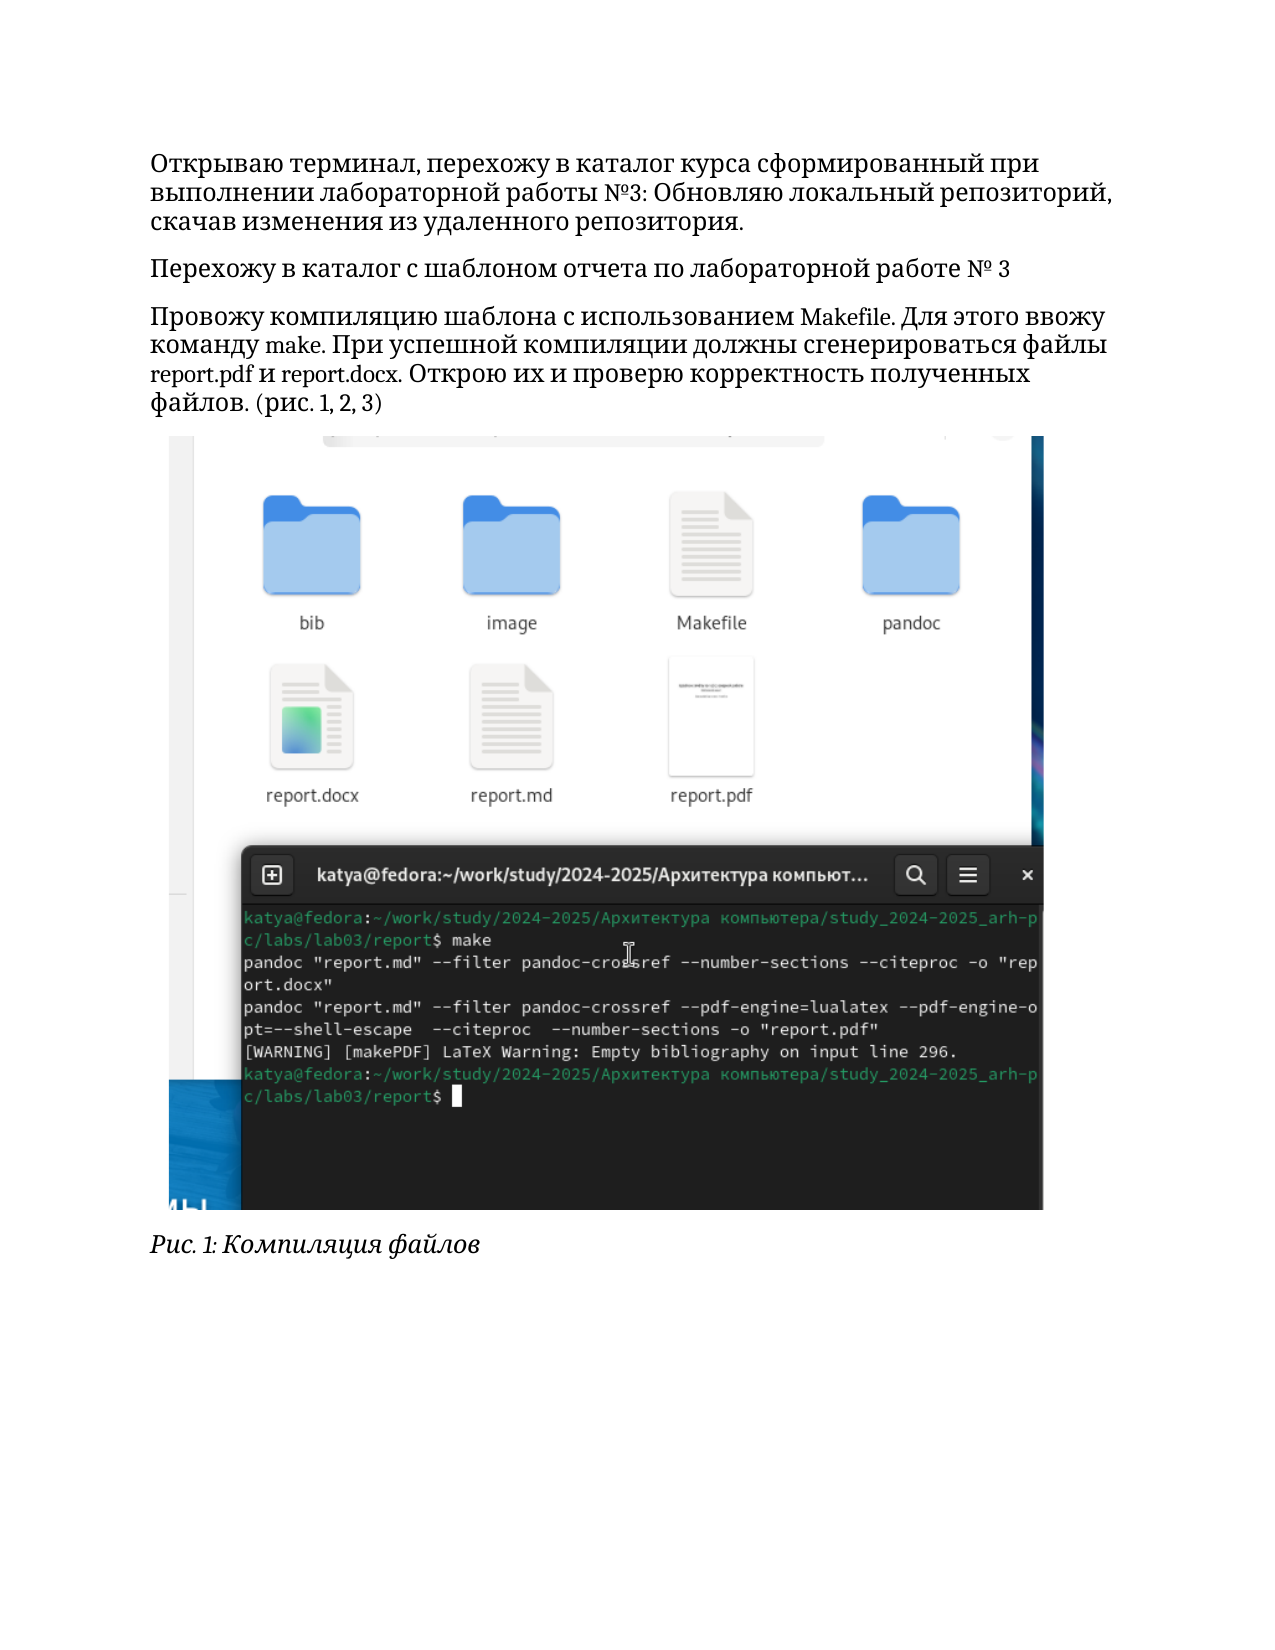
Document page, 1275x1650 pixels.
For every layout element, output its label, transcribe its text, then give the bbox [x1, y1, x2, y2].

picture [1035, 813, 1044, 840]
text Рис. 1: Компиляция файлов [150, 1231, 1125, 1259]
text Провожу компиляцию шаблона с использованием Makefile. Для этого ввожу команду make. При успешной компиляции должны сгенерироваться файлы report.pdf и report.docx. Открою их и проверю корректность полученных файлов. (рис. 1, 2, 3) [150, 302, 1125, 417]
text Открываю терминал, перехожу в каталог курса сформированный при выполнении лабораторной работы №3: Обновляю локальный репозиторий, скачав изменения из удаленного репозитория. [150, 150, 1125, 236]
picture [168, 436, 1044, 1210]
text Перехожу в каталог с шаблоном отчета по лабораторной работе № 3 [150, 255, 1125, 284]
